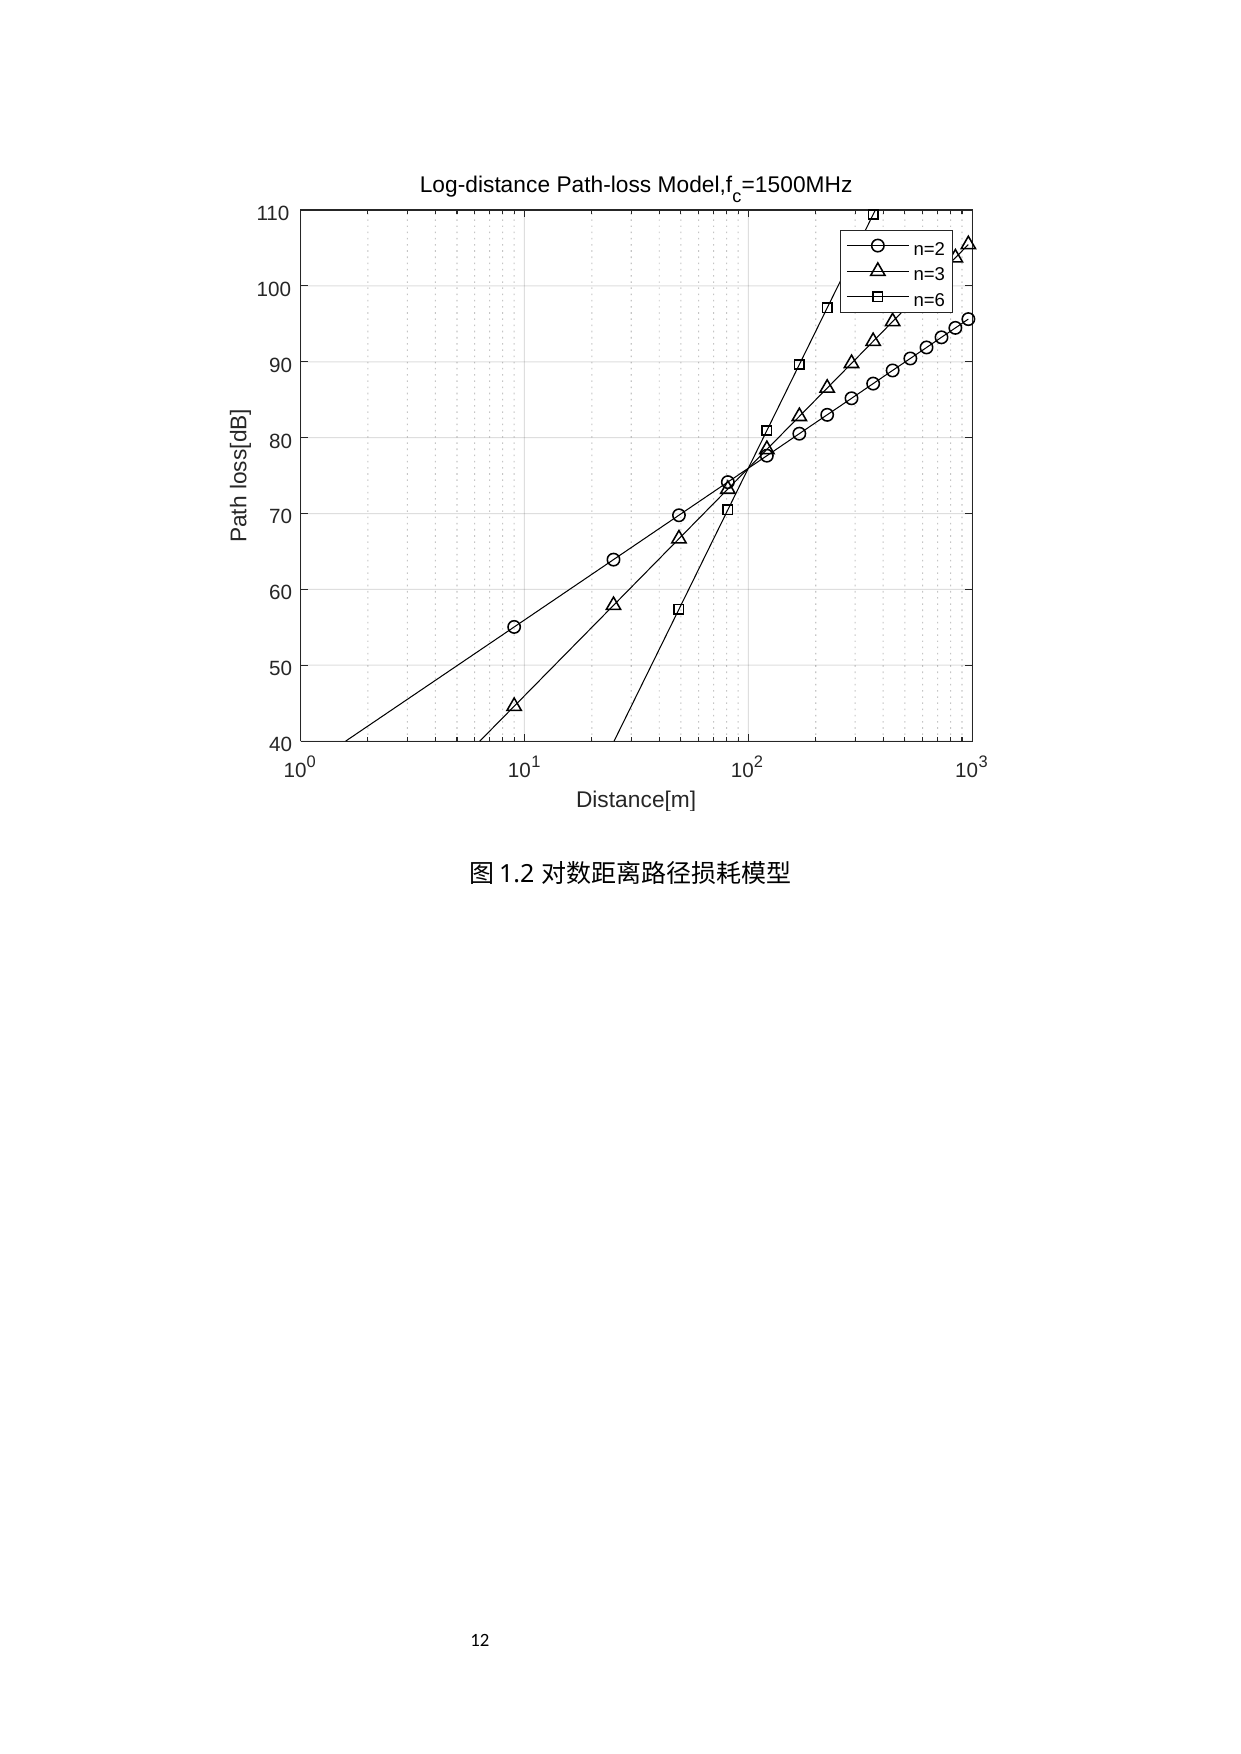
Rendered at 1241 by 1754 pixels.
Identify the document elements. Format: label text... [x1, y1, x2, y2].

text 图1.1自由空间路径损耗模型 [187, 162, 1053, 812]
text 图1.2 对数距离路径损耗模型 [187, 839, 1053, 904]
